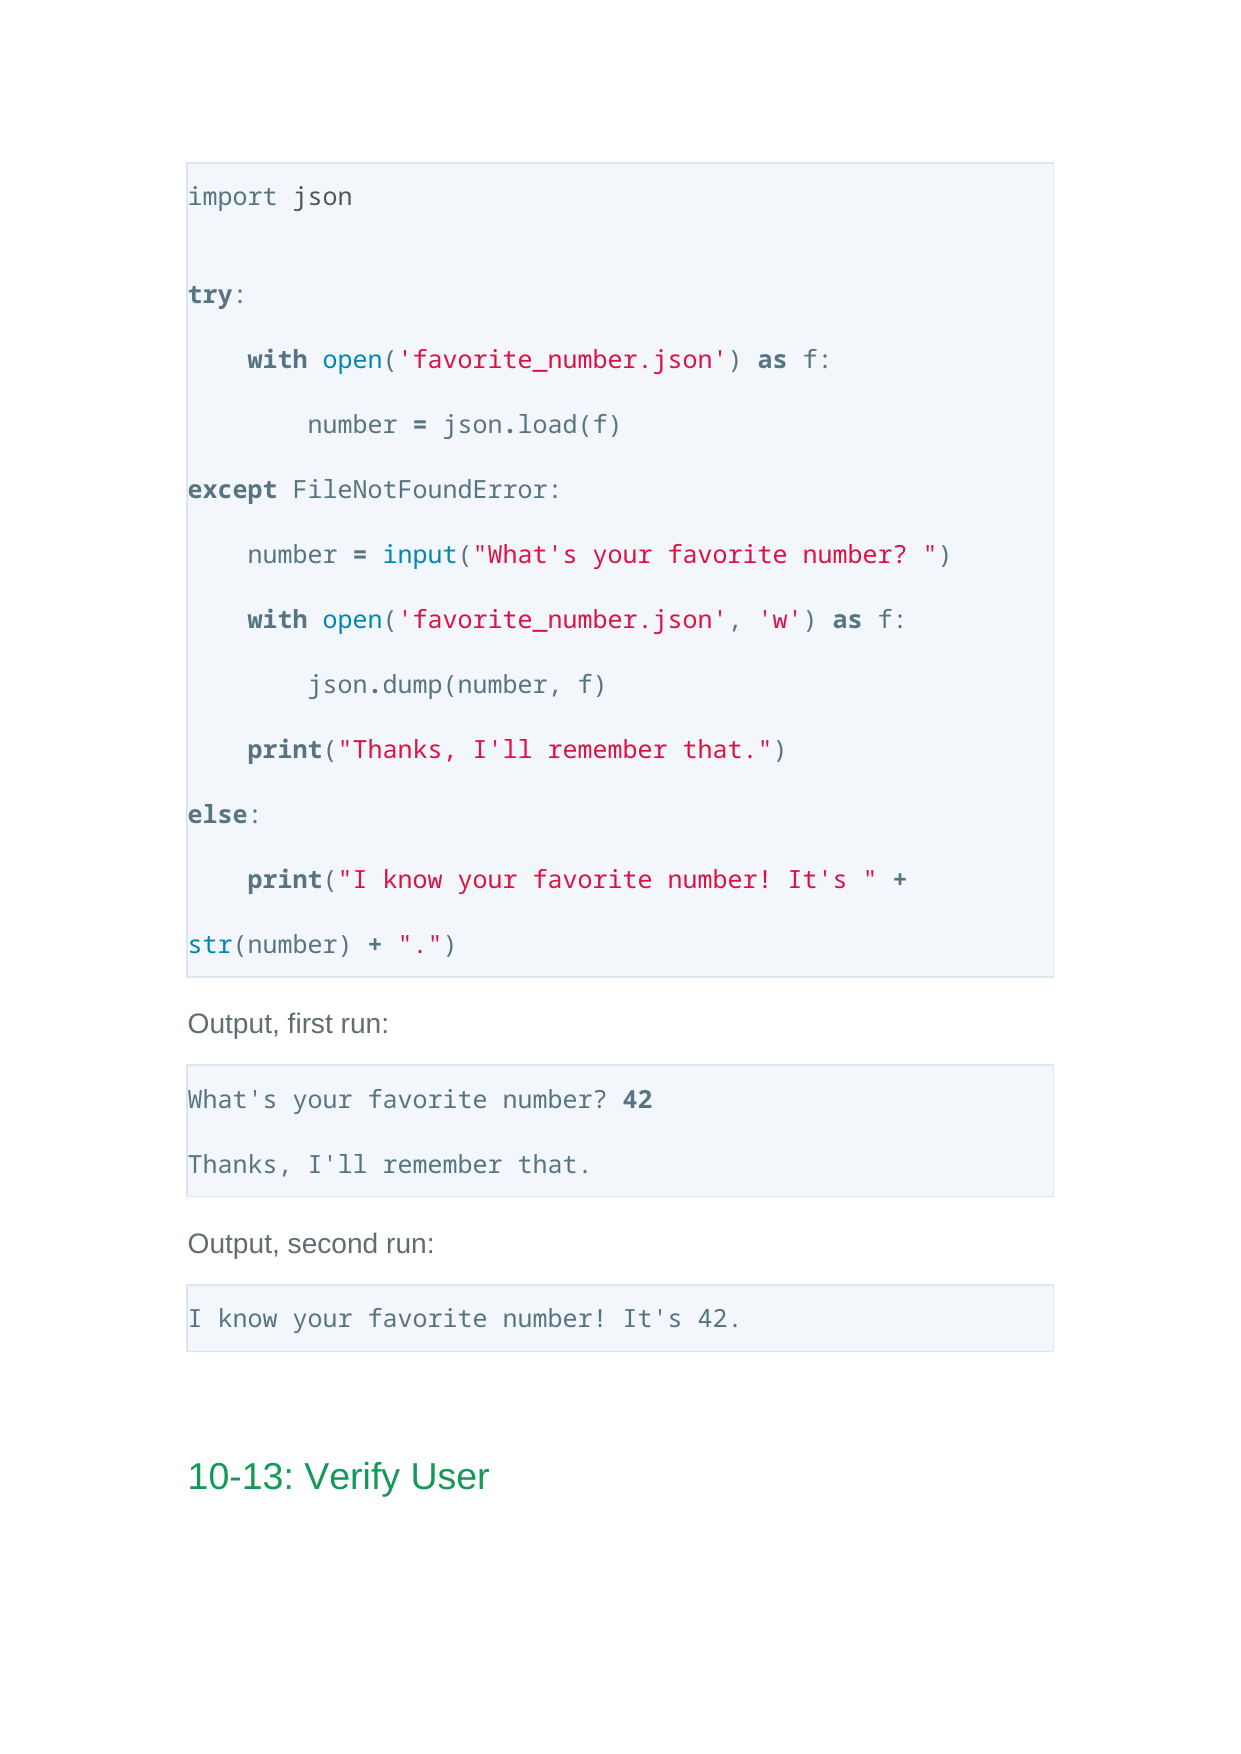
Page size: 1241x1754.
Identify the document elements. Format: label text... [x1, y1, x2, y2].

text except FileNotFoundError: [188, 456, 1053, 521]
text json.dump(number, f) [188, 651, 1053, 716]
text Output, second run: [187, 1227, 1053, 1259]
text try: [188, 261, 1053, 326]
text I know your favorite number! It's 42. [188, 1286, 1053, 1351]
text print("I know your favorite number! It's " + str(number) + ".") [188, 844, 1053, 976]
text with open('favorite_number.json') as f: [188, 326, 1053, 391]
text with open('favorite_number.json', 'w') as f: [188, 586, 1053, 651]
text 10-13: Verify User [187, 1443, 1053, 1508]
text Thanks, I'll remember that. [188, 1129, 1053, 1196]
text else: [188, 781, 1053, 844]
text What's your favorite number? 42 [188, 1066, 1053, 1129]
text print("Thanks, I'll remember that.") [188, 716, 1053, 781]
text Output, first run: [187, 1007, 1053, 1039]
text number = input("What's your favorite number? ") [188, 521, 1053, 586]
text import json [188, 164, 1053, 228]
text number = json.load(f) [188, 391, 1053, 456]
